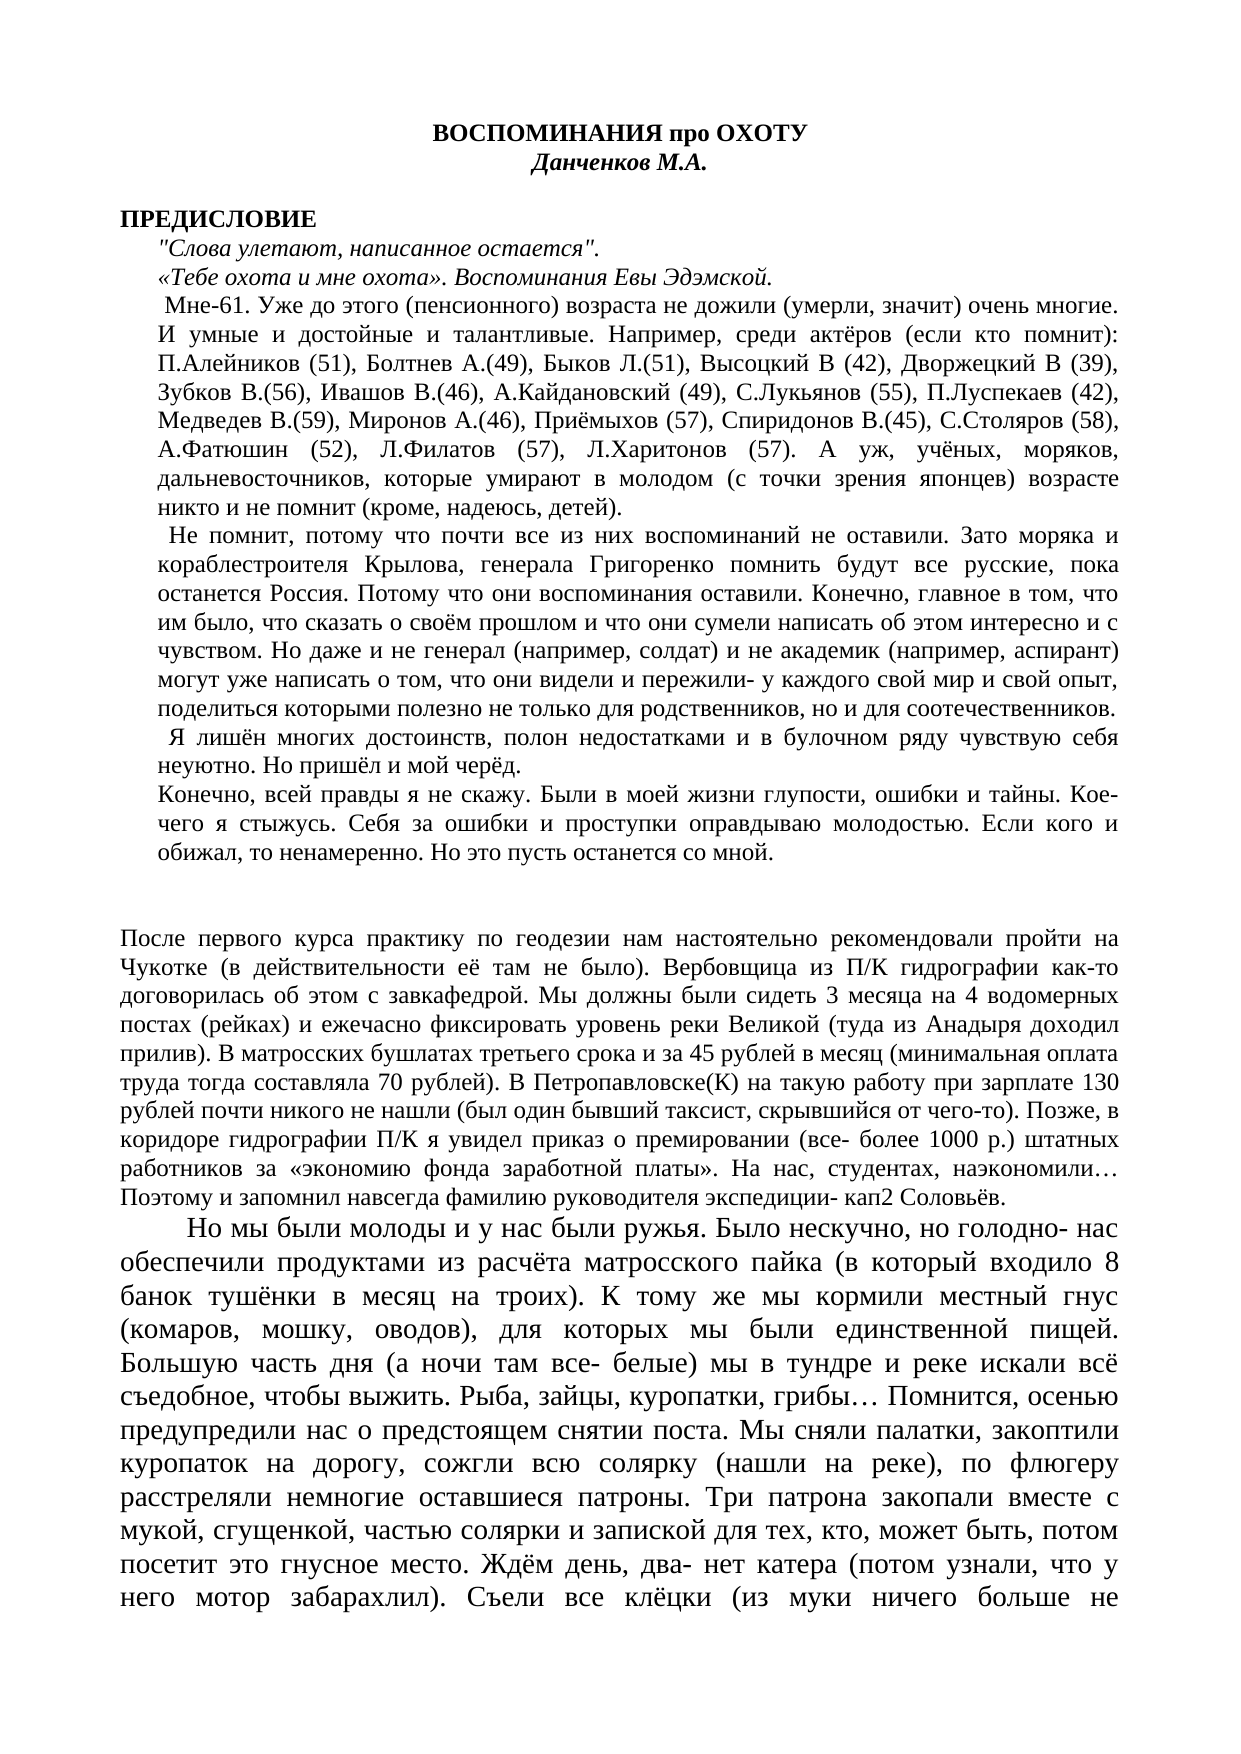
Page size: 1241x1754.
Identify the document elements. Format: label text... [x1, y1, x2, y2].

text «Тебе охота и мне охота». Воспоминания Евы Эдэмской. [157, 262, 1120, 291]
text ВОСПОМИНАНИЯ про ОХОТУ [120, 118, 1120, 147]
text Данченков М.А. [120, 147, 1120, 176]
text Мне-61. Уже до этого (пенсионного) возраста не дожили (умерли, значит) очень многие. И умные и достойные и талантливые. Например, среди актёров (если кто помнит): П.Алейников (51), Болтнев А.(49), Быков Л.(51), Высоцкий В (42), Дворжецкий В (39), Зубков В.(56), Ивашов В.(46), А.Кайдановский (49), С.Лукьянов (55), П.Луспекаев (42), Медведев В.(59), Миронов А.(46), Приёмыхов (57), Спиридонов В.(45), С.Столяров (58), А.Фатюшин (52), Л.Филатов (57), Л.Харитонов (57). А уж, учёных, моряков, дальневосточников, которые умирают в молодом (с точки зрения японцев) возрасте никто и не помнит (кроме, надеюсь, детей). [157, 291, 1120, 521]
text Не помнит, потому что почти все из них воспоминаний не оставили. Зато моряка и кораблестроителя Крылова, генерала Григоренко помнить будут все русские, пока останется Россия. Потому что они воспоминания оставили. Конечно, главное в том, что им было, что сказать о своём прошлом и что они сумели написать об этом интересно и с чувством. Но даже и не генерал (например, солдат) и не академик (например, аспирант) могут уже написать о том, что они видели и пережили- у каждого свой мир и свой опыт, поделиться которыми полезно не только для родственников, но и для соотечественников. [157, 521, 1120, 722]
text ПРЕДИСЛОВИЕ [120, 204, 1120, 233]
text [120, 1211, 1120, 1613]
text Я лишён многих достоинств, полон недостатками и в булочном ряду чувствую себя неуютно. Но пришёл и мой черёд. [157, 722, 1120, 779]
text Конечно, всей правды я не скажу. Были в моей жизни глупости, ошибки и тайны. Кое-чего я стыжусь. Себя за ошибки и проступки оправдываю молодостью. Если кого и обижал, то ненамеренно. Но это пусть останется со мной. [157, 779, 1120, 866]
text После первого курса практику по геодезии нам настоятельно рекомендовали пройти на Чукотке (в действительности её там не было). Вербовщица из П/К гидрографии как-то договорилась об этом с завкафедрой. Мы должны были сидеть 3 месяца на 4 водомерных постах (рейках) и ежечасно фиксировать уровень реки Великой (туда из Анадыря доходил прилив). В матросских бушлатах третьего срока и за 45 рублей в месяц (минимальная оплата труда тогда составляла 70 рублей). В Петропавловске(К) на такую работу при зарплате 130 рублей почти никого не нашли (был один бывший таксист, скрывшийся от чего-то). Позже, в коридоре гидрографии П/К я увидел приказ о премировании (все- более 1000 р.) штатных работников за «экономию фонда заработной платы». На нас, студентах, наэкономили…Поэтому и запомнил навсегда фамилию руководителя экспедиции- кап2 Соловьёв. [120, 923, 1120, 1211]
text "Слова улетают, написанное остается". [157, 233, 1120, 262]
